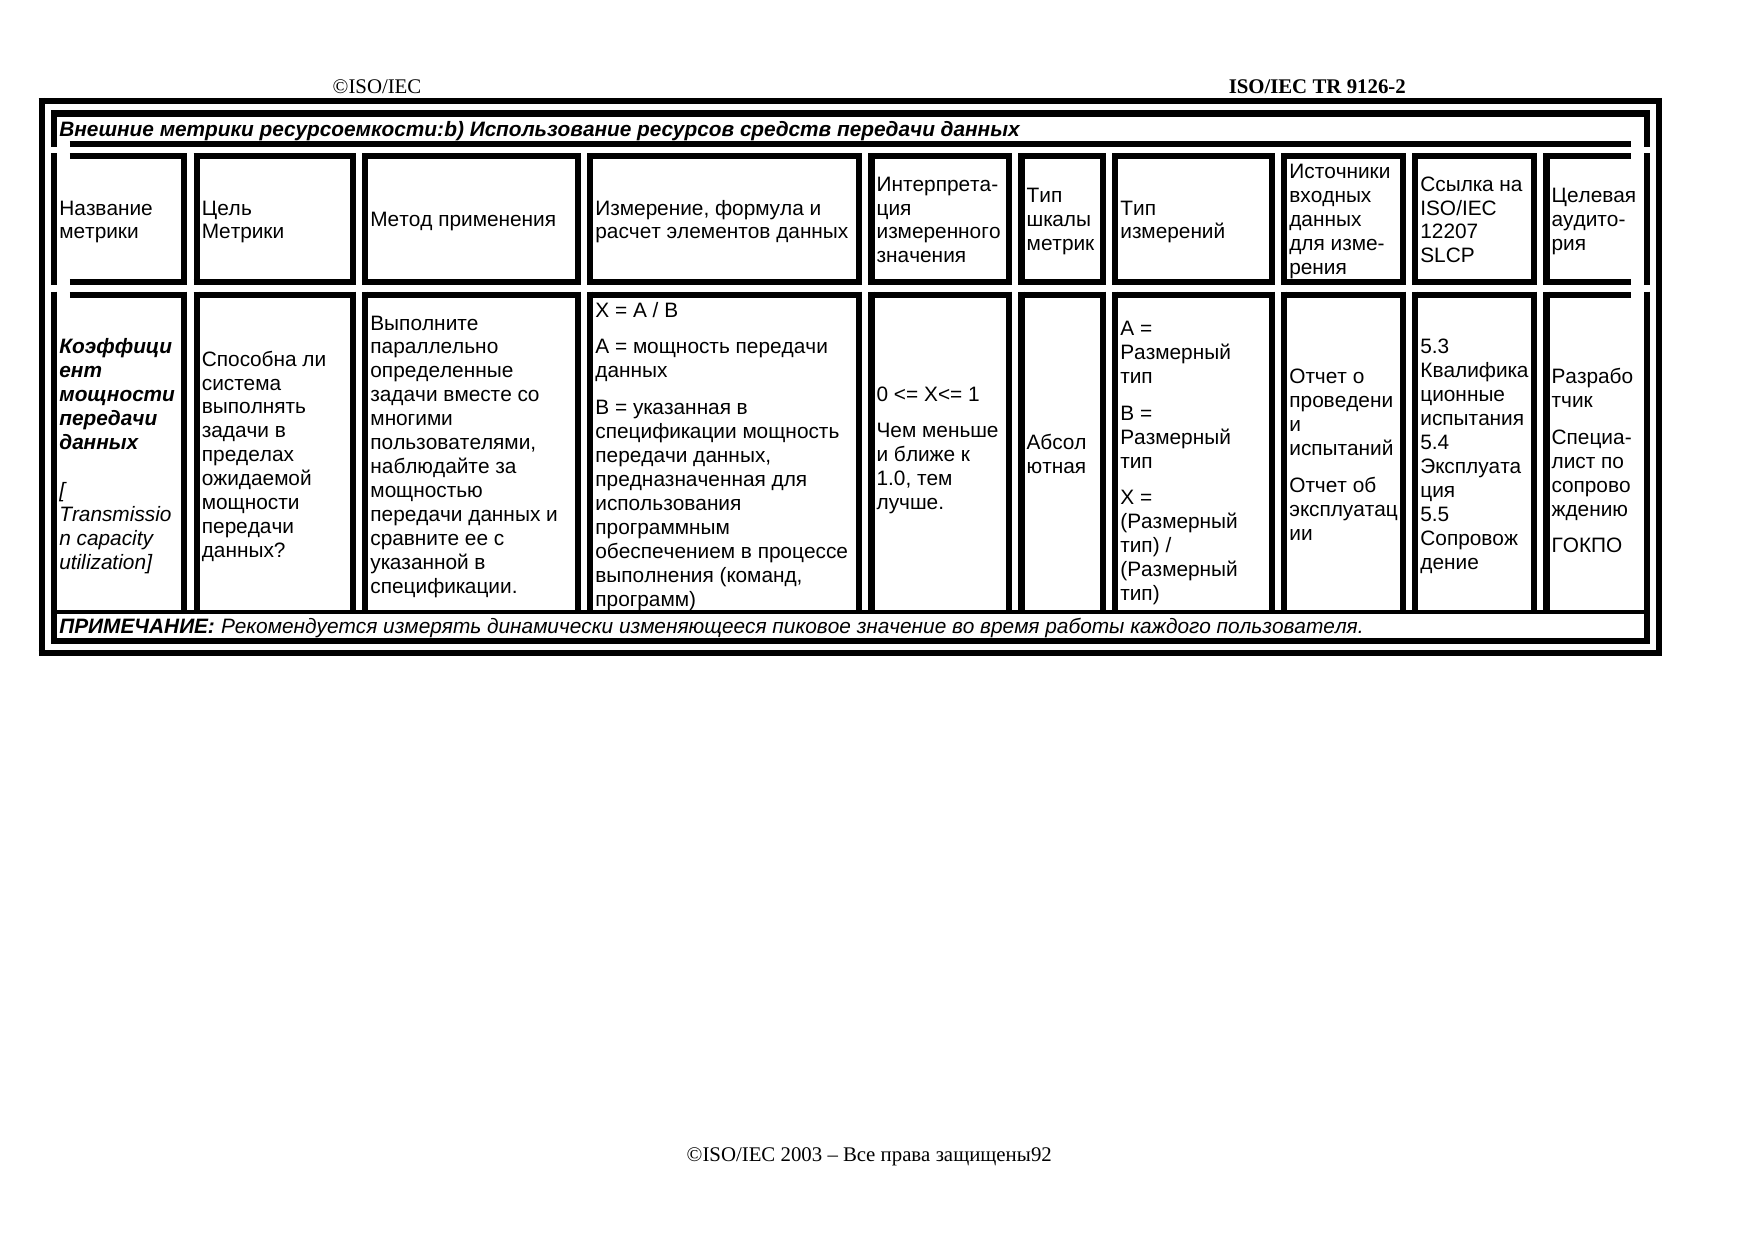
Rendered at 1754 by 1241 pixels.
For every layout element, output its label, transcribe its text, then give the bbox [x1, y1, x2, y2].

table_cell 5.3 Квалификационные испытания 5.4 Эксплуатация 5.5 Сопровождение [1409, 279, 1540, 610]
table_cell Название метрики [48, 141, 190, 279]
table_header Внешние метрики ресурсоемкости:b) Использование ресурсов средств передачи данных [48, 104, 1653, 141]
table_cell Выполните параллельно определенные задачи вместе со многими пользователями, наблюдайте за мощностью передачи данных и сравните ее с указанной в спецификации. [359, 279, 584, 610]
table_cell Тип шкалы метрик [1015, 147, 1109, 279]
table_cell Метод применения [359, 147, 584, 279]
table_cell Коэффициент мощности передачи данных [Transmission capacity utilization] [48, 279, 190, 610]
table_cell Отчет о проведении испытаний Отчет об эксплуатации [1278, 279, 1409, 610]
table_cell X = A / B A = мощность передачи данных B = указанная в спецификации мощность передачи данных, предназначенная для использования программным обеспечением в процессе выполнения (команд, программ) [584, 279, 865, 610]
table_cell A = Размерный тип B = Размерный тип X = (Размерный тип) / (Размерный тип) [1109, 279, 1278, 610]
table_cell Цель Метрики [190, 147, 359, 279]
table_cell Измерение, формула и расчет элементов данных [584, 147, 865, 279]
table_cell Источники входных данных для измерения [1278, 147, 1409, 279]
table_cell Интерпретация измеренного значения [865, 147, 1015, 279]
table_cell Способна ли система выполнять задачи в пределах ожидаемой мощности передачи данных? [190, 279, 359, 610]
table_cell ПРИМЕЧАНИЕ: Рекомендуется измерять динамически изменяющееся пиковое значение во время работы каждого пользователя. [57, 614, 1644, 637]
table_cell Тип измерений [1109, 147, 1278, 279]
table_cell Целевая аудитория [1540, 141, 1653, 279]
table_cell Абсолютная [1015, 279, 1109, 610]
table_cell Ссылка на ISO/IEC 12207 SLCP [1409, 147, 1540, 279]
table_cell Разработчик Специалист по сопровождению ГОКПО [1540, 279, 1653, 610]
table_cell 0 <= X<= 1 Чем меньше и ближе к 1.0, тем лучше. [865, 279, 1015, 610]
